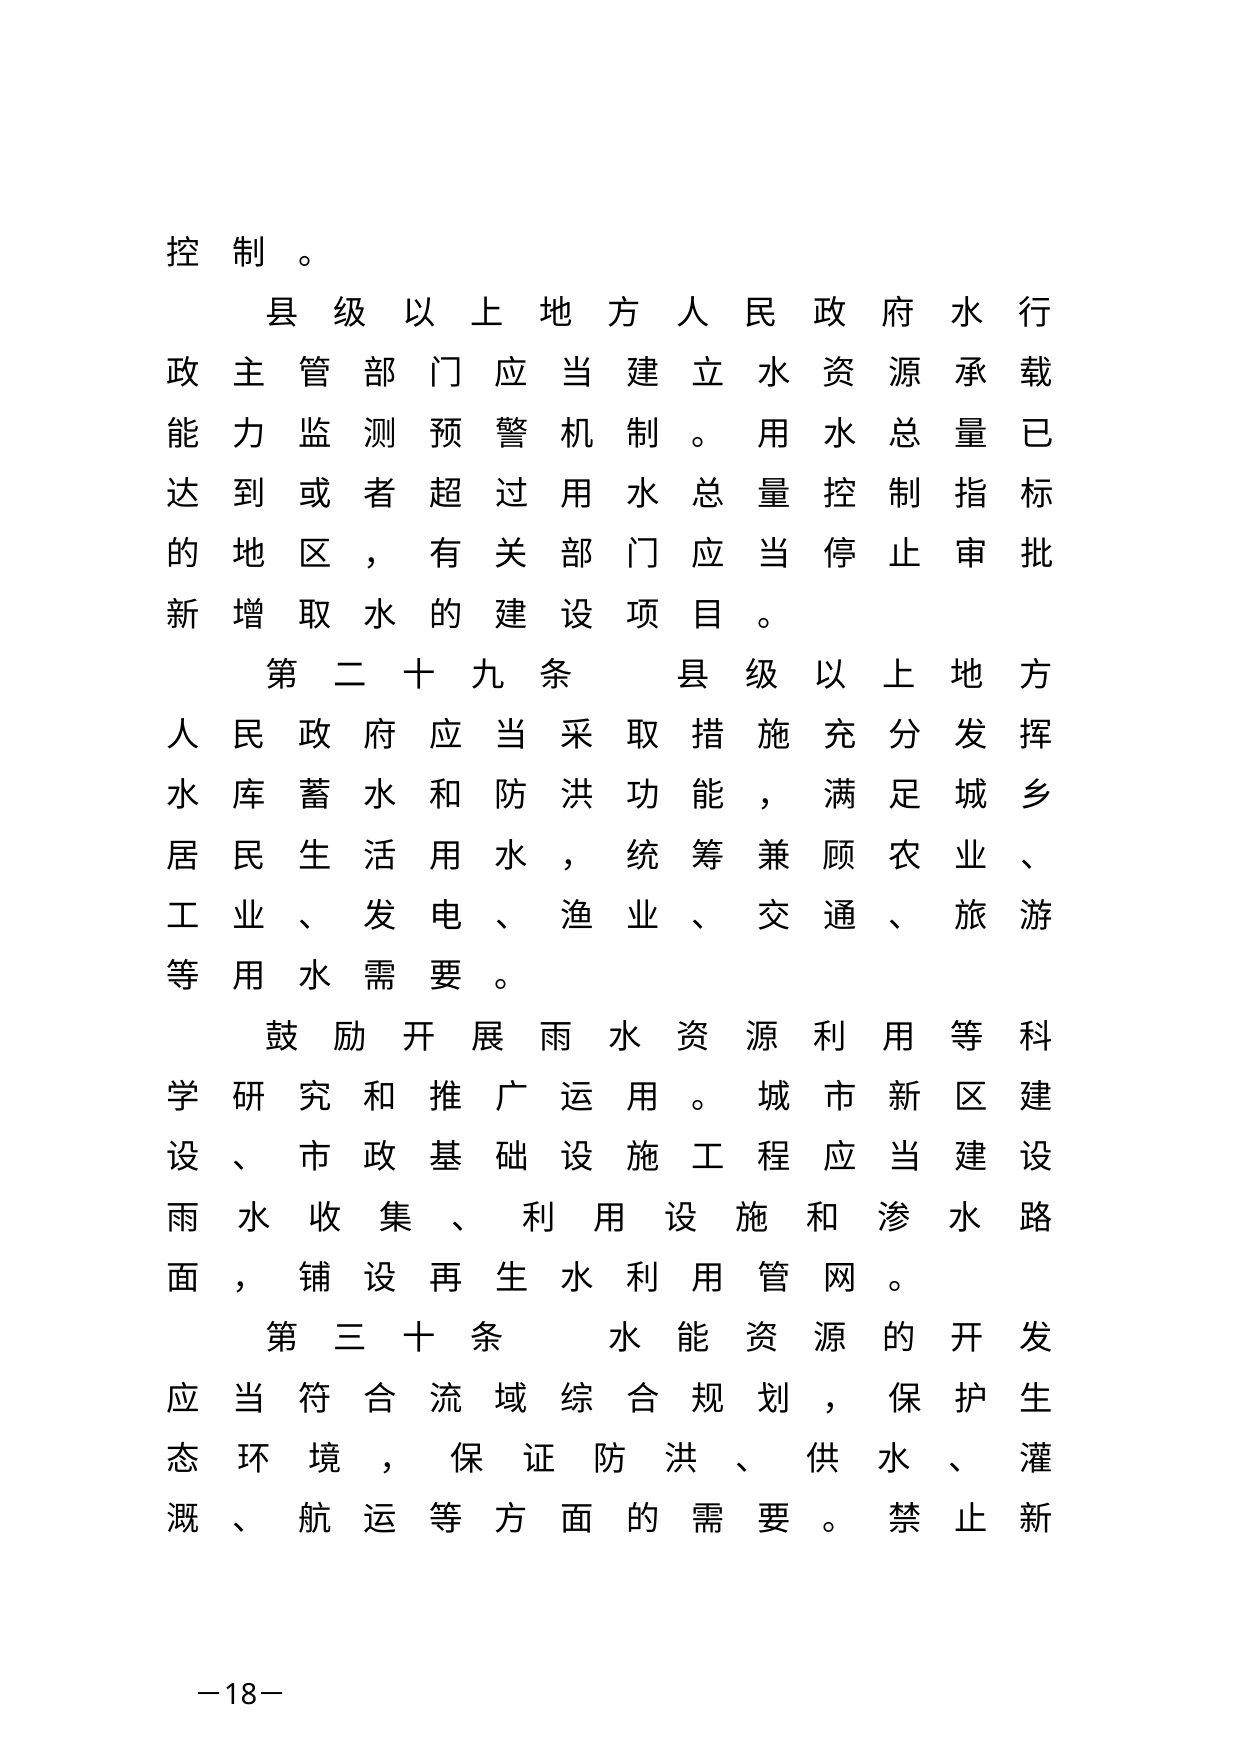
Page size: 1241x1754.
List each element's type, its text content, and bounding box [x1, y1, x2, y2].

text 县级以上地方人民政府水行政主管部门应当建立水资源承载能力监测预警机制。用水总量已达到或者超过用水总量控制指标的地区，有关部门应当停止审批新增取水的建设项目。 [167, 280, 1085, 642]
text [167, 219, 1085, 280]
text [167, 1305, 1085, 1546]
text 鼓励开展雨水资源利用等科学研究和推广运用。城市新区建设、市政基础设施工程应当建设雨水收集、利用设施和渗水路面，铺设再生水利用管网。 [167, 1003, 1085, 1305]
text 第二十九条 县级以上地方人民政府应当采取措施充分发挥水库蓄水和防洪功能，满足城乡居民生活用水，统筹兼顾农业、工业、发电、渔业、交通、旅游等用水需要。 [167, 642, 1085, 1003]
